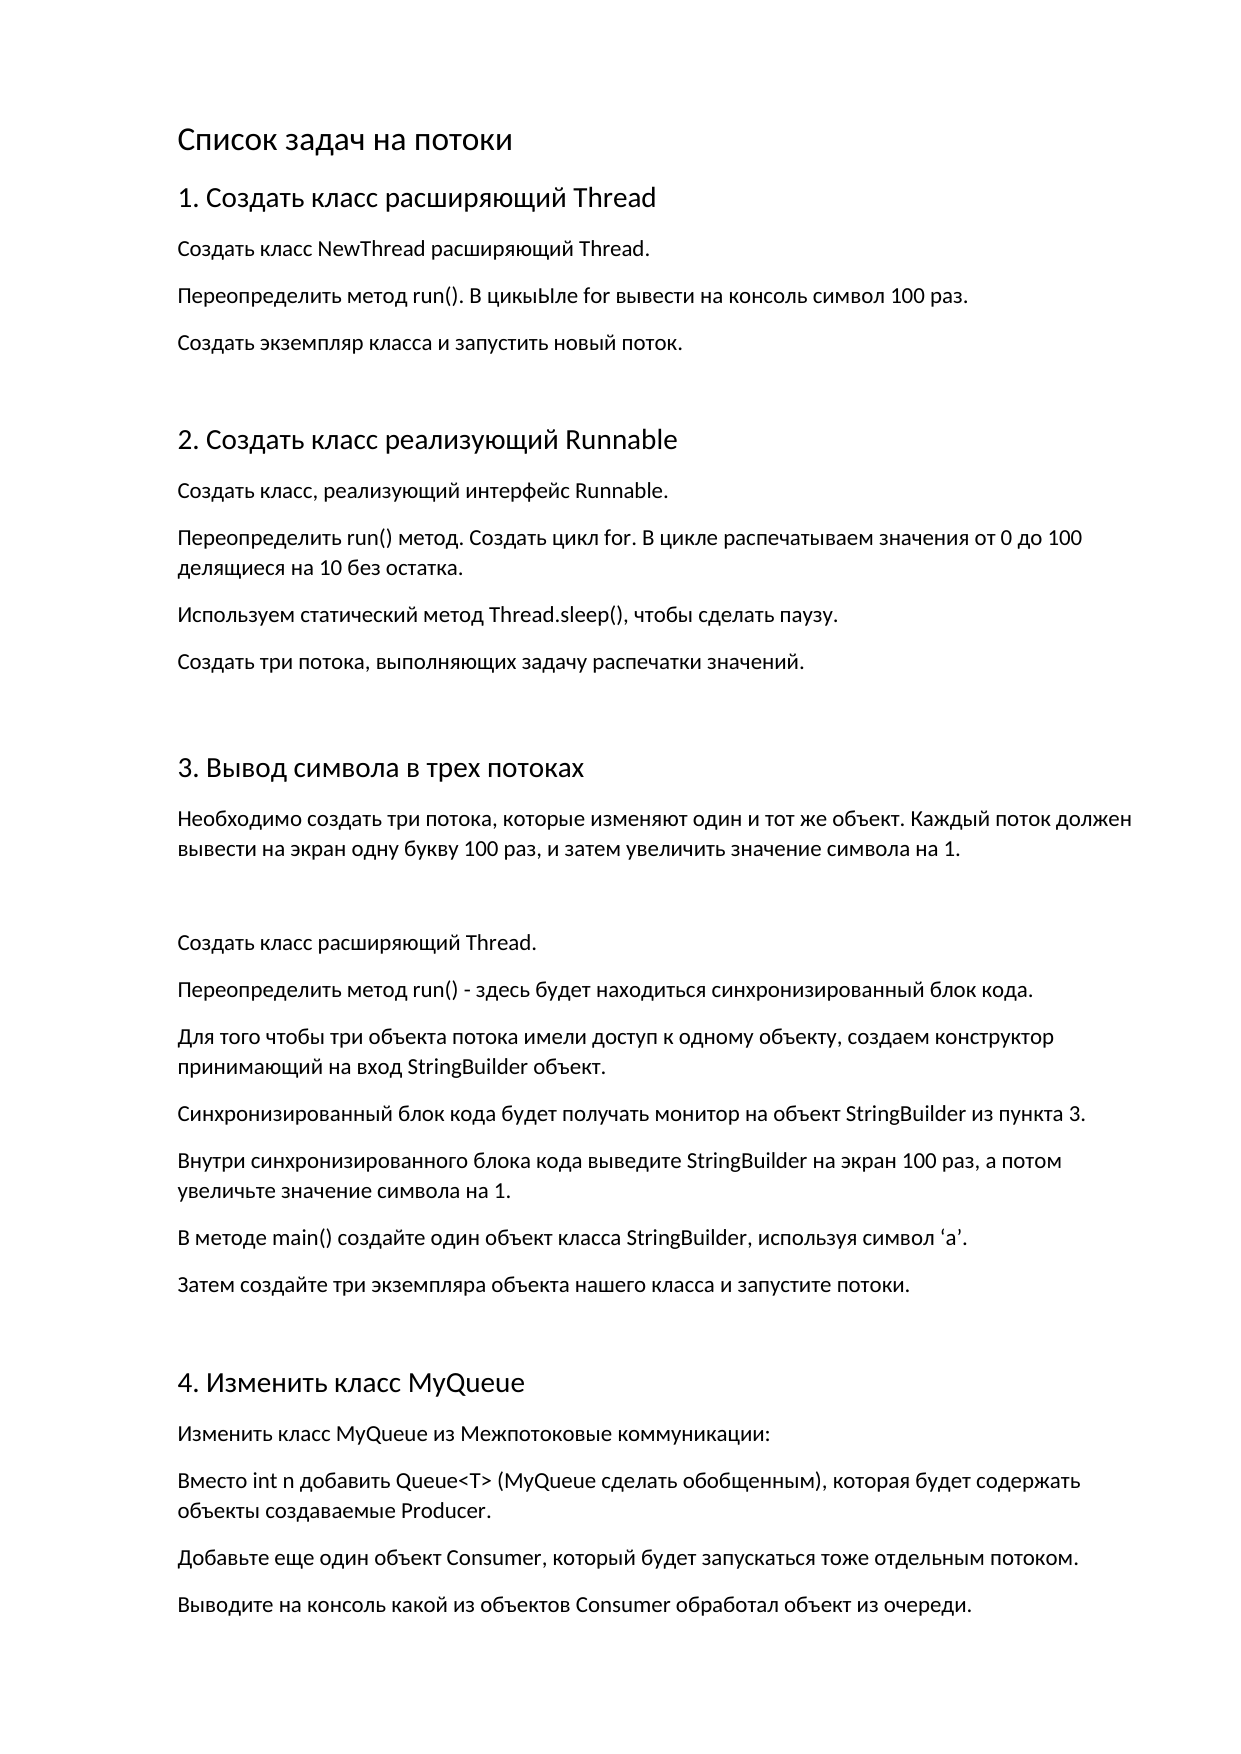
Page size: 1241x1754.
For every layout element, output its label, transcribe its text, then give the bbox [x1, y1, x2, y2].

text Вместо int n добавить Queue<T> (MyQueue сделать обобщенным), которая будет содержать объекты создаваемые Producer. [177, 1466, 1152, 1524]
text Переопределить run() метод. Создать цикл for. В цикле распечатываем значения от 0 до 100 делящиеся на 10 без остатка. [177, 523, 1152, 582]
text Синхронизированный блок кода будет получать монитор на объект StringBuilder из пункта 3. [177, 1099, 1152, 1127]
text Создать класс расширяющий Thread. [177, 928, 1152, 956]
text Список задач на потоки [177, 118, 1152, 159]
text Выводите на консоль какой из объектов Consumer обработал объект из очереди. [177, 1590, 1152, 1618]
text Переопределить метод run() - здесь будет находиться синхронизированный блок кода. [177, 975, 1152, 1003]
text 2. Создать класс реализующий Runnable [177, 421, 1152, 457]
text Изменить класс MyQueue из Межпотоковые коммуникации: [177, 1419, 1152, 1447]
text Затем создайте три экземпляра объекта нашего класса и запустите потоки. [177, 1270, 1152, 1298]
text 3. Вывод символа в трех потоках [177, 749, 1152, 785]
text Переопределить метод run(). В цикыЫле for вывести на консоль символ 100 раз. [177, 281, 1152, 309]
text Создать класс, реализующий интерфейс Runnable. [177, 476, 1152, 504]
text Добавьте еще один объект Consumer, который будет запускаться тоже отдельным потоком. [177, 1543, 1152, 1571]
text В методе main() создайте один объект класса StringBuilder, используя символ ‘a’. [177, 1223, 1152, 1251]
text Создать класс NewThread расширяющий Thread. [177, 234, 1152, 262]
text 4. Изменить класс MyQueue [177, 1364, 1152, 1399]
text Внутри синхронизированного блока кода выведите StringBuilder на экран 100 раз, а потом увеличьте значение символа на 1. [177, 1146, 1152, 1204]
text 1. Создать класс расширяющий Thread [177, 179, 1152, 214]
text Необходимо создать три потока, которые изменяют один и тот же объект. Каждый поток должен вывести на экран одну букву 100 раз, и затем увеличить значение символа на 1. [177, 804, 1152, 863]
text Создать экземпляр класса и запустить новый поток. [177, 328, 1152, 356]
text Создать три потока, выполняющих задачу распечатки значений. [177, 647, 1152, 675]
text Используем статический метод Thread.sleep(), чтобы сделать паузу. [177, 600, 1152, 628]
text Для того чтобы три объекта потока имели доступ к одному объекту, создаем конструктор принимающий на вход StringBuilder объект. [177, 1022, 1152, 1080]
